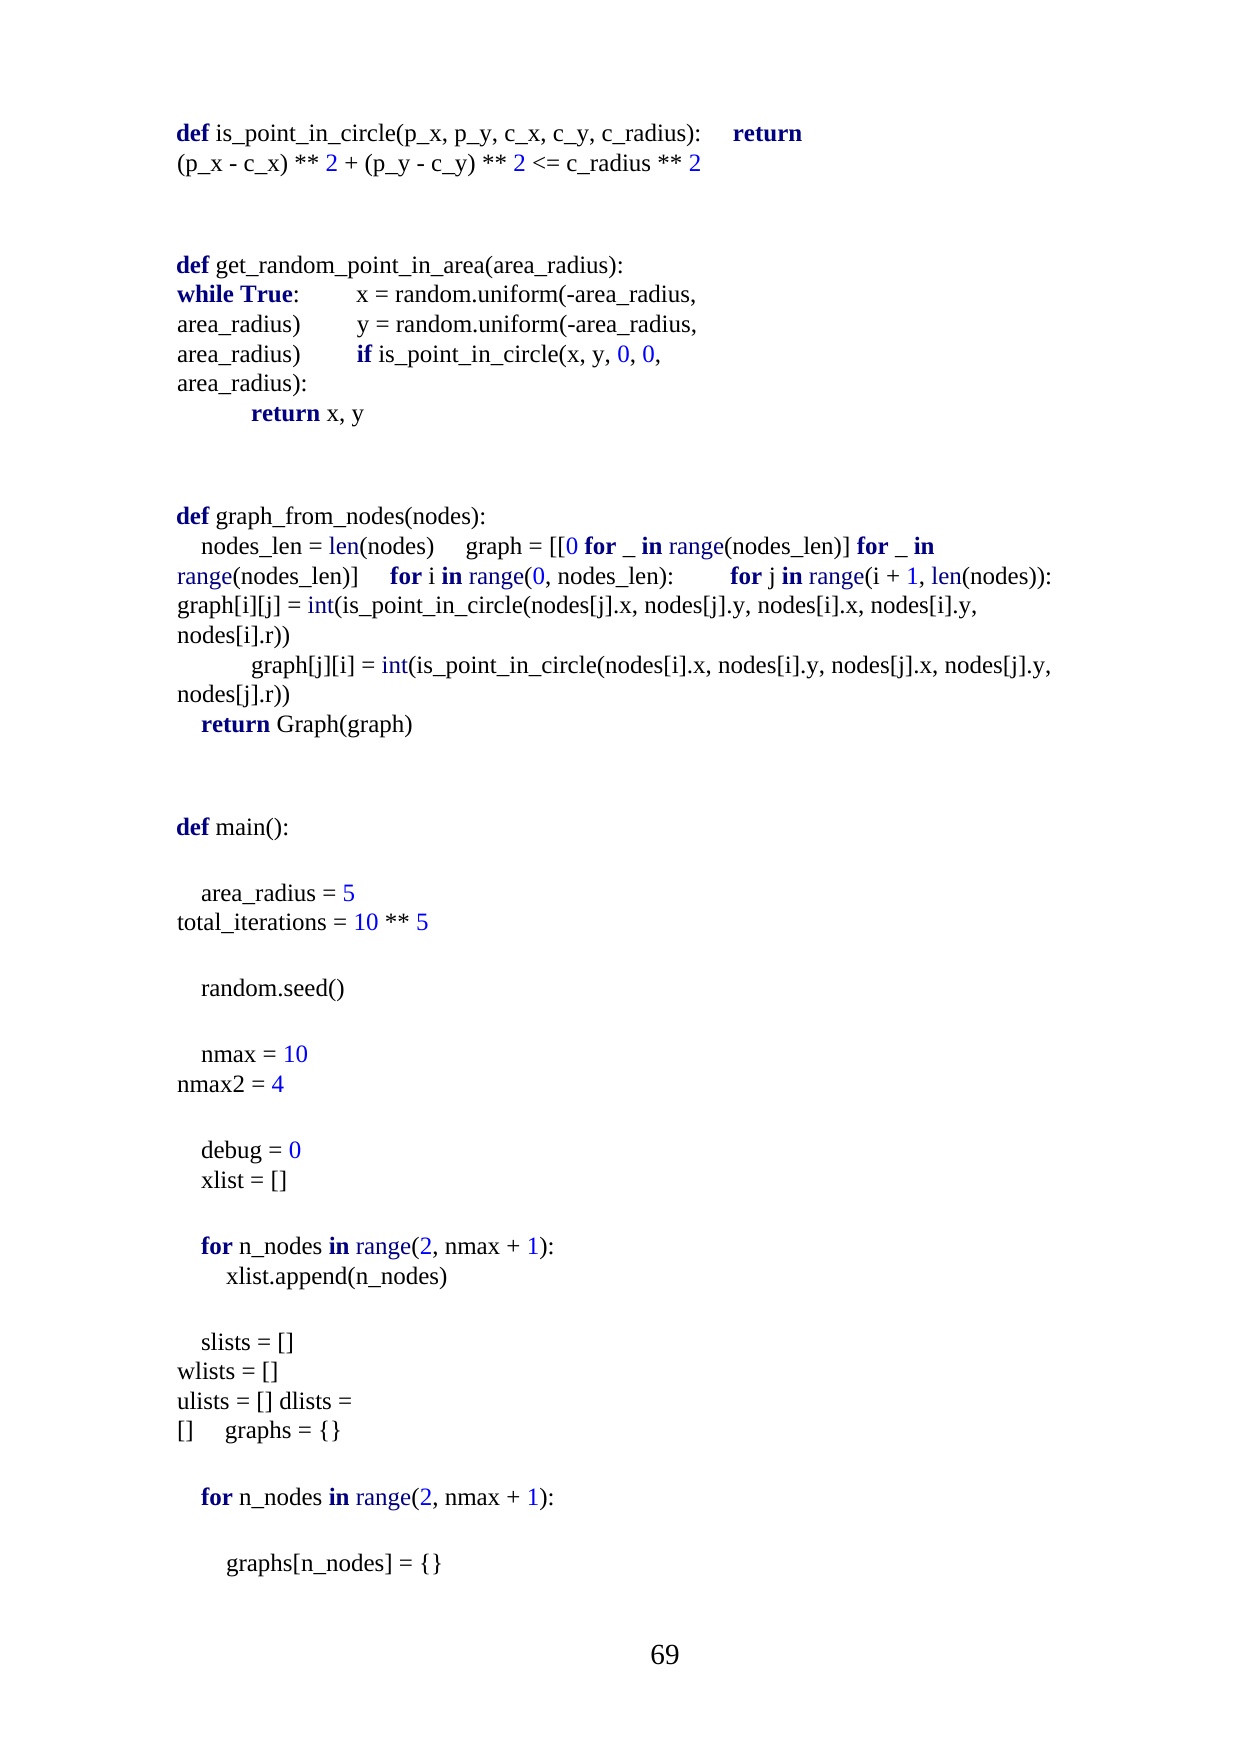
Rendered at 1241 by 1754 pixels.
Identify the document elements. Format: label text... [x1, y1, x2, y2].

text area_radius = 5 total_iterations = 10 ** 5 [176, 878, 513, 936]
text graph[j][i] = int(is_point_in_circle(nodes[i].x, nodes[i].y, nodes[j].x, nodes[j].y, nodes[j].r)) [176, 650, 1168, 708]
text xlist = [] [176, 1165, 1168, 1194]
text nmax = 10 nmax2 = 4 [176, 1039, 384, 1098]
text for n_nodes in range(2, nmax + 1): [176, 1482, 1168, 1510]
text debug = 0 [176, 1135, 1168, 1164]
text xlist.append(n_nodes) [176, 1261, 1168, 1289]
text def is_point_in_circle(p_x, p_y, c_x, c_y, c_radius): return (p_x - c_x) ** 2 + (p_y - c_y) ** 2 <= c_radius ** 2 [176, 118, 802, 176]
text random.seed() [176, 973, 1168, 1002]
text return Graph(graph) [176, 709, 1168, 738]
text nodes_len = len(nodes) graph = [[0 for _ in range(nodes_len)] for _ in range(nodes_len)] for i in range(0, nodes_len): for j in range(i + 1, len(nodes)): graph[i][j] = int(is_point_in_circle(nodes[j].x, nodes[j].y, nodes[i].x, nodes[i].y, nodes[i].r)) [176, 531, 1053, 649]
text return x, y [176, 398, 1168, 427]
text def get_random_point_in_area(area_radius): while True: x = random.uniform(-area_radius, area_radius) y = random.uniform(-area_radius, area_radius) if is_point_in_circle(x, y, 0, 0, area_radius): [176, 250, 697, 397]
text slists = [] wlists = [] ulists = [] dlists = [] graphs = {} [176, 1327, 357, 1444]
text def main(): [176, 812, 1168, 840]
text graphs[n_nodes] = {} [176, 1548, 1168, 1576]
text for n_nodes in range(2, nmax + 1): [176, 1231, 1168, 1260]
text def graph_from_nodes(nodes): [176, 501, 1168, 530]
